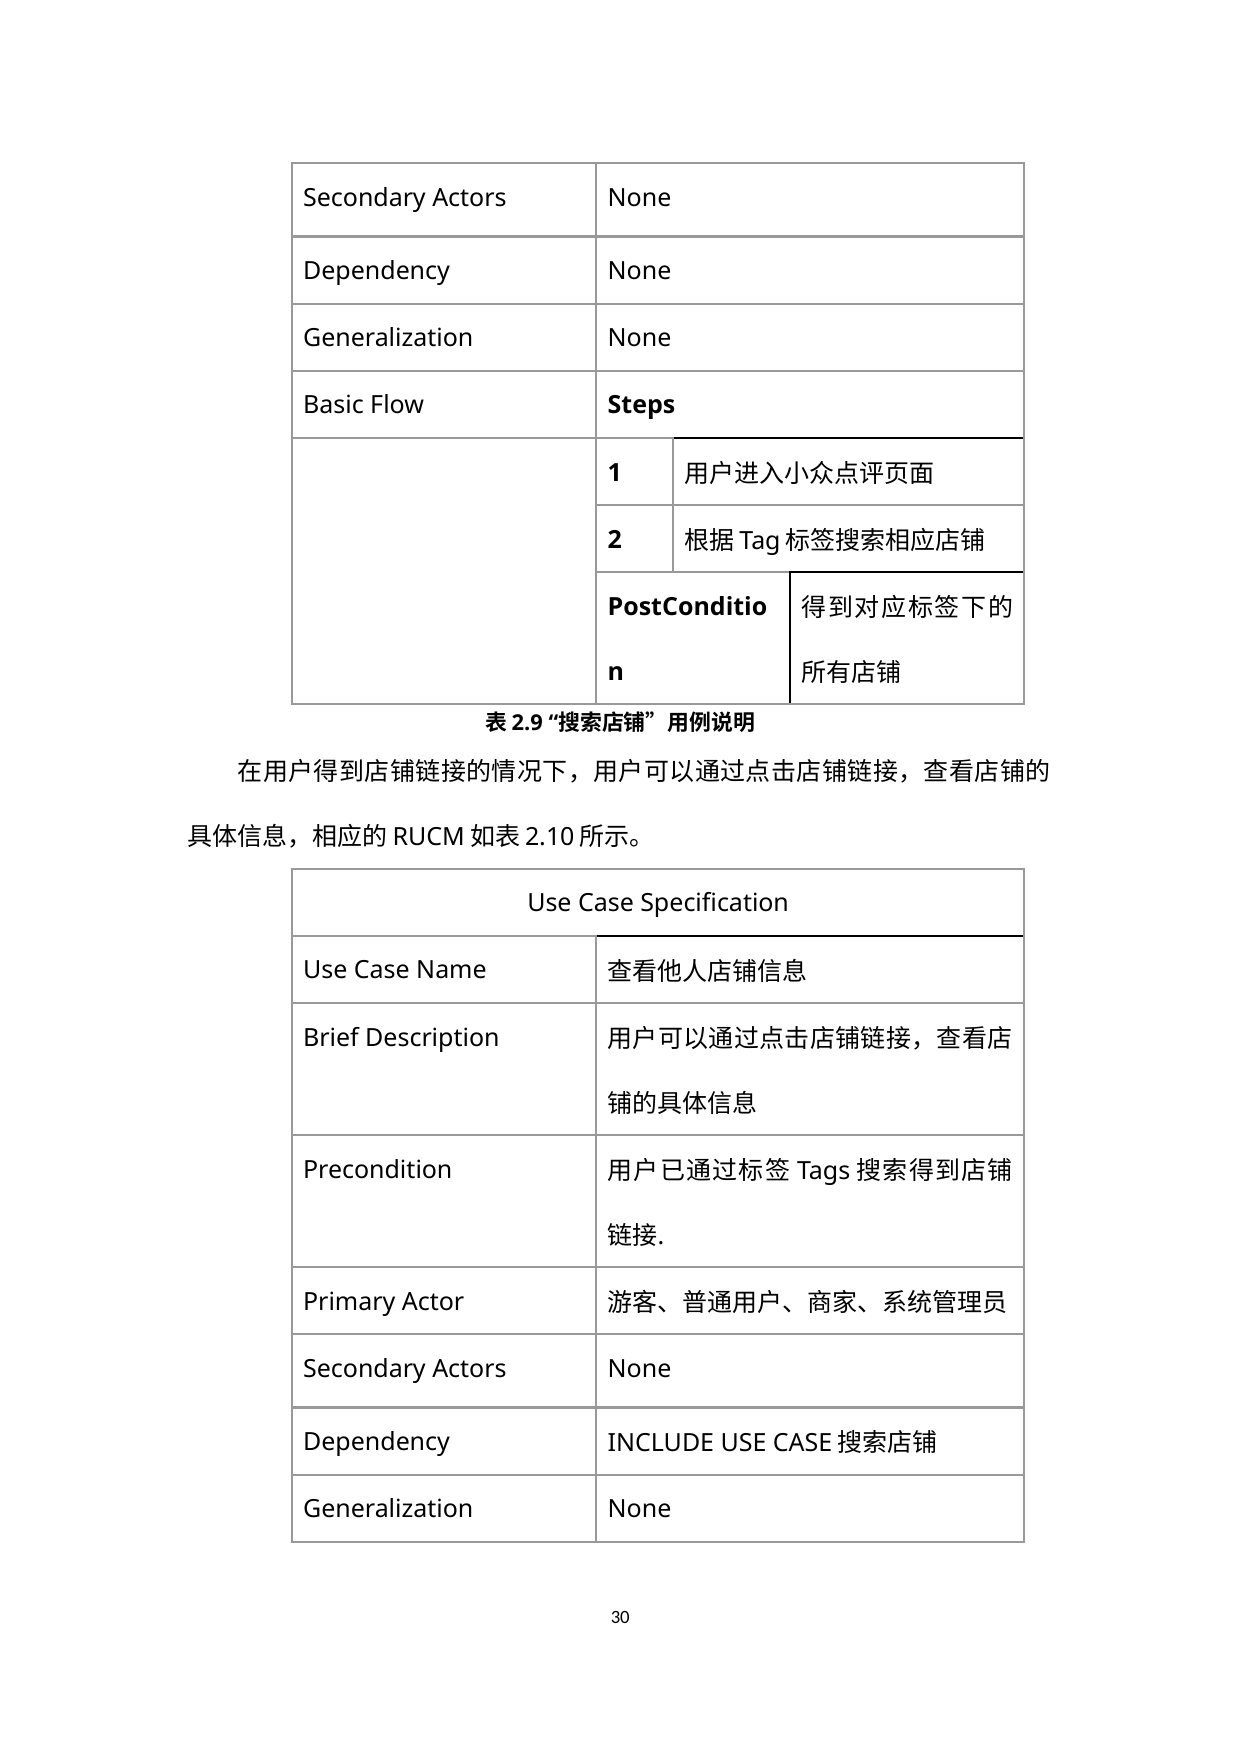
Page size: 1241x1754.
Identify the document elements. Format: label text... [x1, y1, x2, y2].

table_cell Use Case Name [293, 937, 595, 1002]
table_cell None [597, 1335, 1023, 1406]
table_cell Precondition [293, 1136, 595, 1266]
table_cell 用户可以通过点击店铺链接，查看店铺的具体信息 [597, 1004, 1023, 1134]
table_cell PostCondition [597, 573, 789, 703]
table_cell Secondary Actors [293, 164, 595, 235]
table_cell None [597, 238, 1023, 302]
table_cell Secondary Actors [293, 1335, 595, 1406]
table_cell Generalization [293, 1476, 595, 1541]
table_cell 用户已通过标签Tags搜索得到店铺链接. [597, 1136, 1023, 1266]
table_cell Primary Actor [293, 1268, 595, 1333]
text 在用户得到店铺链接的情况下，用户可以通过点击店铺链接，查看店铺的具体信息，相应的RUCM如表2.10所示。 [187, 737, 1053, 867]
text 表2.9 “搜索店铺”用例说明 [187, 705, 1053, 737]
table_cell [293, 439, 595, 703]
table_cell 根据Tag标签搜索相应店铺 [674, 506, 1023, 571]
table_cell None [597, 305, 1023, 369]
table_cell Dependency [293, 238, 595, 302]
table_cell Brief Description [293, 1004, 595, 1134]
table_cell 1 [597, 439, 672, 504]
table_cell Steps [597, 372, 1023, 437]
table_cell Basic Flow [293, 372, 595, 437]
table_cell None [597, 1476, 1023, 1541]
table_cell 游客、普通用户、商家、系统管理员 [597, 1268, 1023, 1333]
table_cell 查看他人店铺信息 [597, 937, 1023, 1002]
table_cell 2 [597, 506, 672, 571]
table_cell Generalization [293, 305, 595, 369]
table_cell Dependency [293, 1409, 595, 1473]
table_cell 用户进入小众点评页面 [674, 439, 1023, 504]
table_cell 得到对应标签下的所有店铺 [791, 573, 1023, 703]
table_cell None [597, 164, 1023, 235]
table_cell INCLUDE USE CASE搜索店铺 [597, 1409, 1023, 1473]
table_header Use Case Specification [293, 870, 1023, 934]
